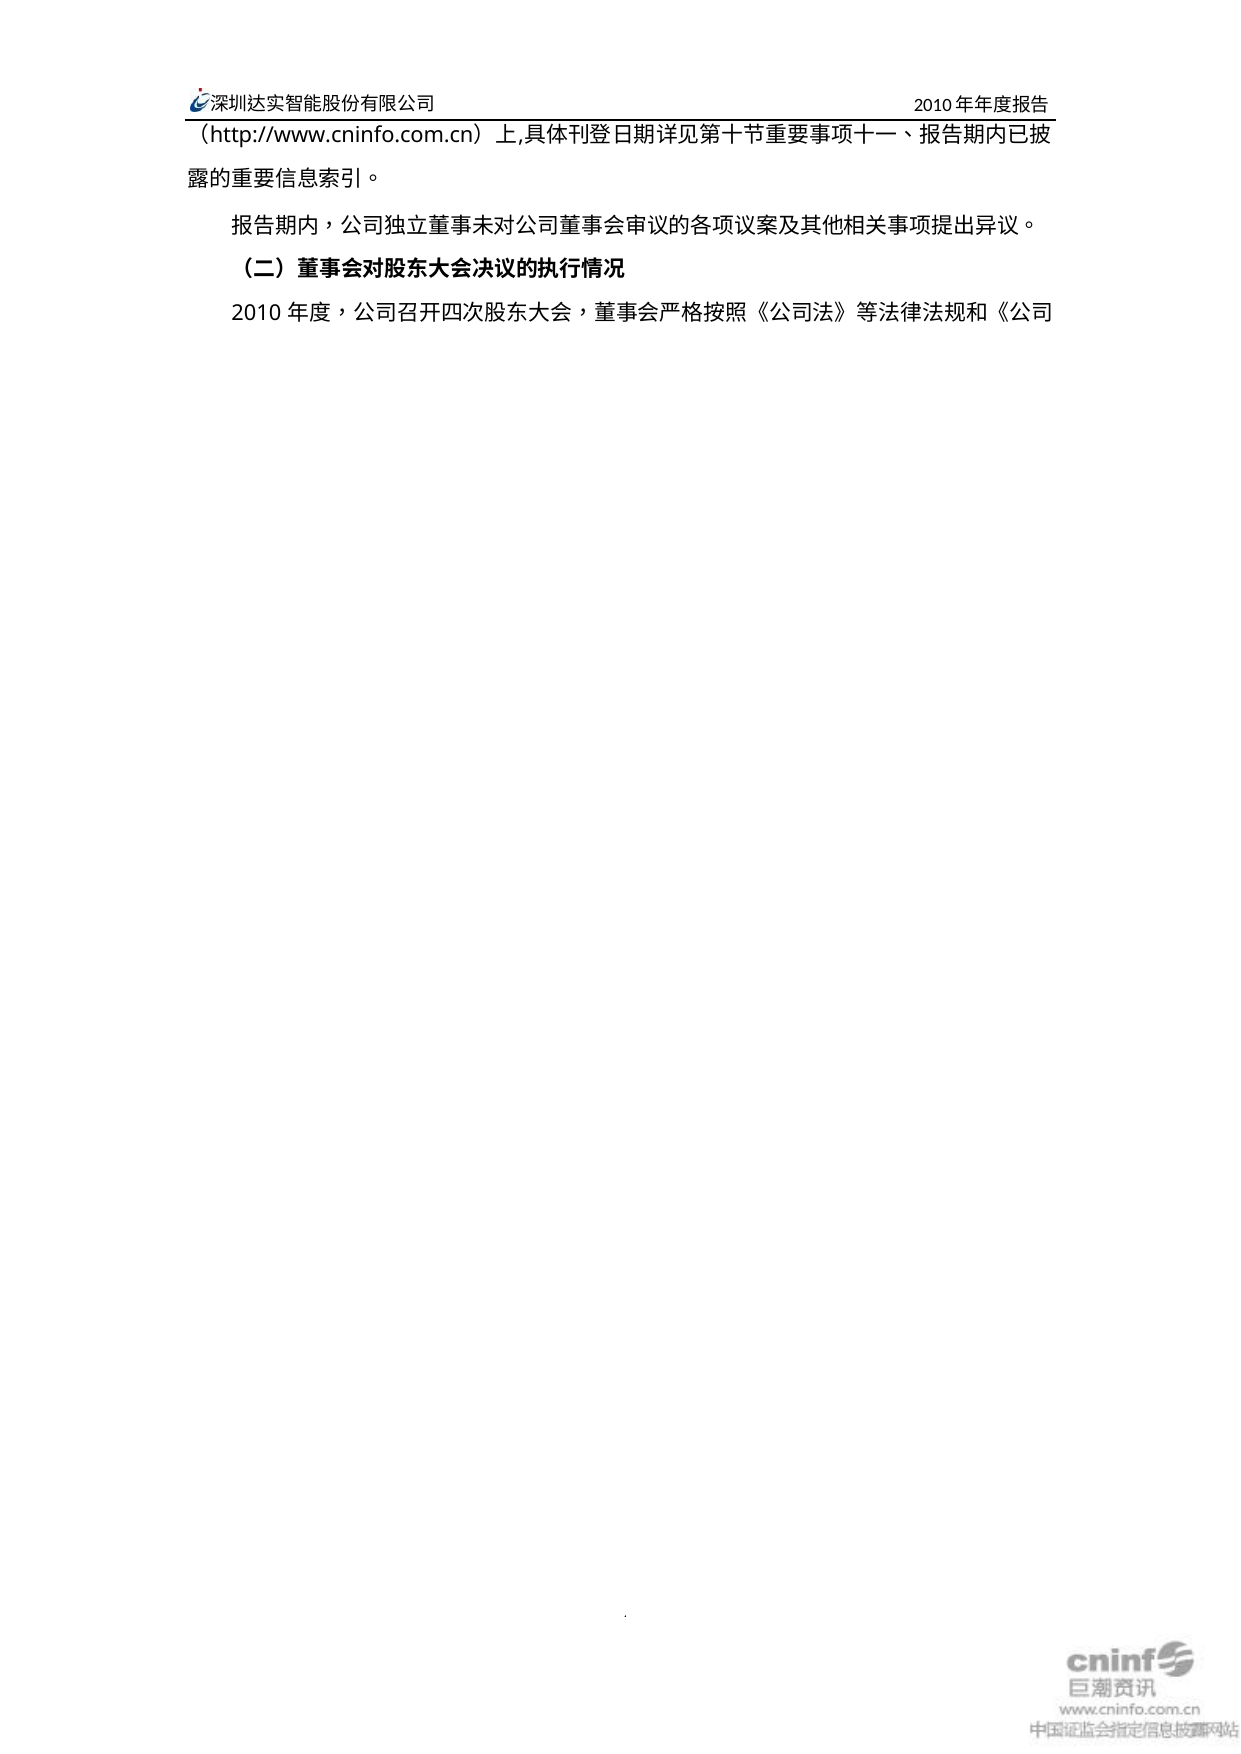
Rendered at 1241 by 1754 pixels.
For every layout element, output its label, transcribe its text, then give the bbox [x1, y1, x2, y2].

text （http://www.cninfo.com.cn）上,具体刊登日期详见第十节重要事项十一、报告期内已披 露的重要信息索引。 [187, 119, 1053, 192]
text 报告期内，公司独立董事未对公司董事会审议的各项议案及其他相关事项提出异议。 [231, 210, 1240, 239]
text 2010 年度，公司召开四次股东大会，董事会严格按照《公司法》等法律法规和《公司 [231, 297, 1240, 327]
picture [1029, 1633, 1241, 1754]
picture [190, 88, 210, 112]
subtitle （二）董事会对股东大会决议的执行情况 [231, 253, 1240, 283]
